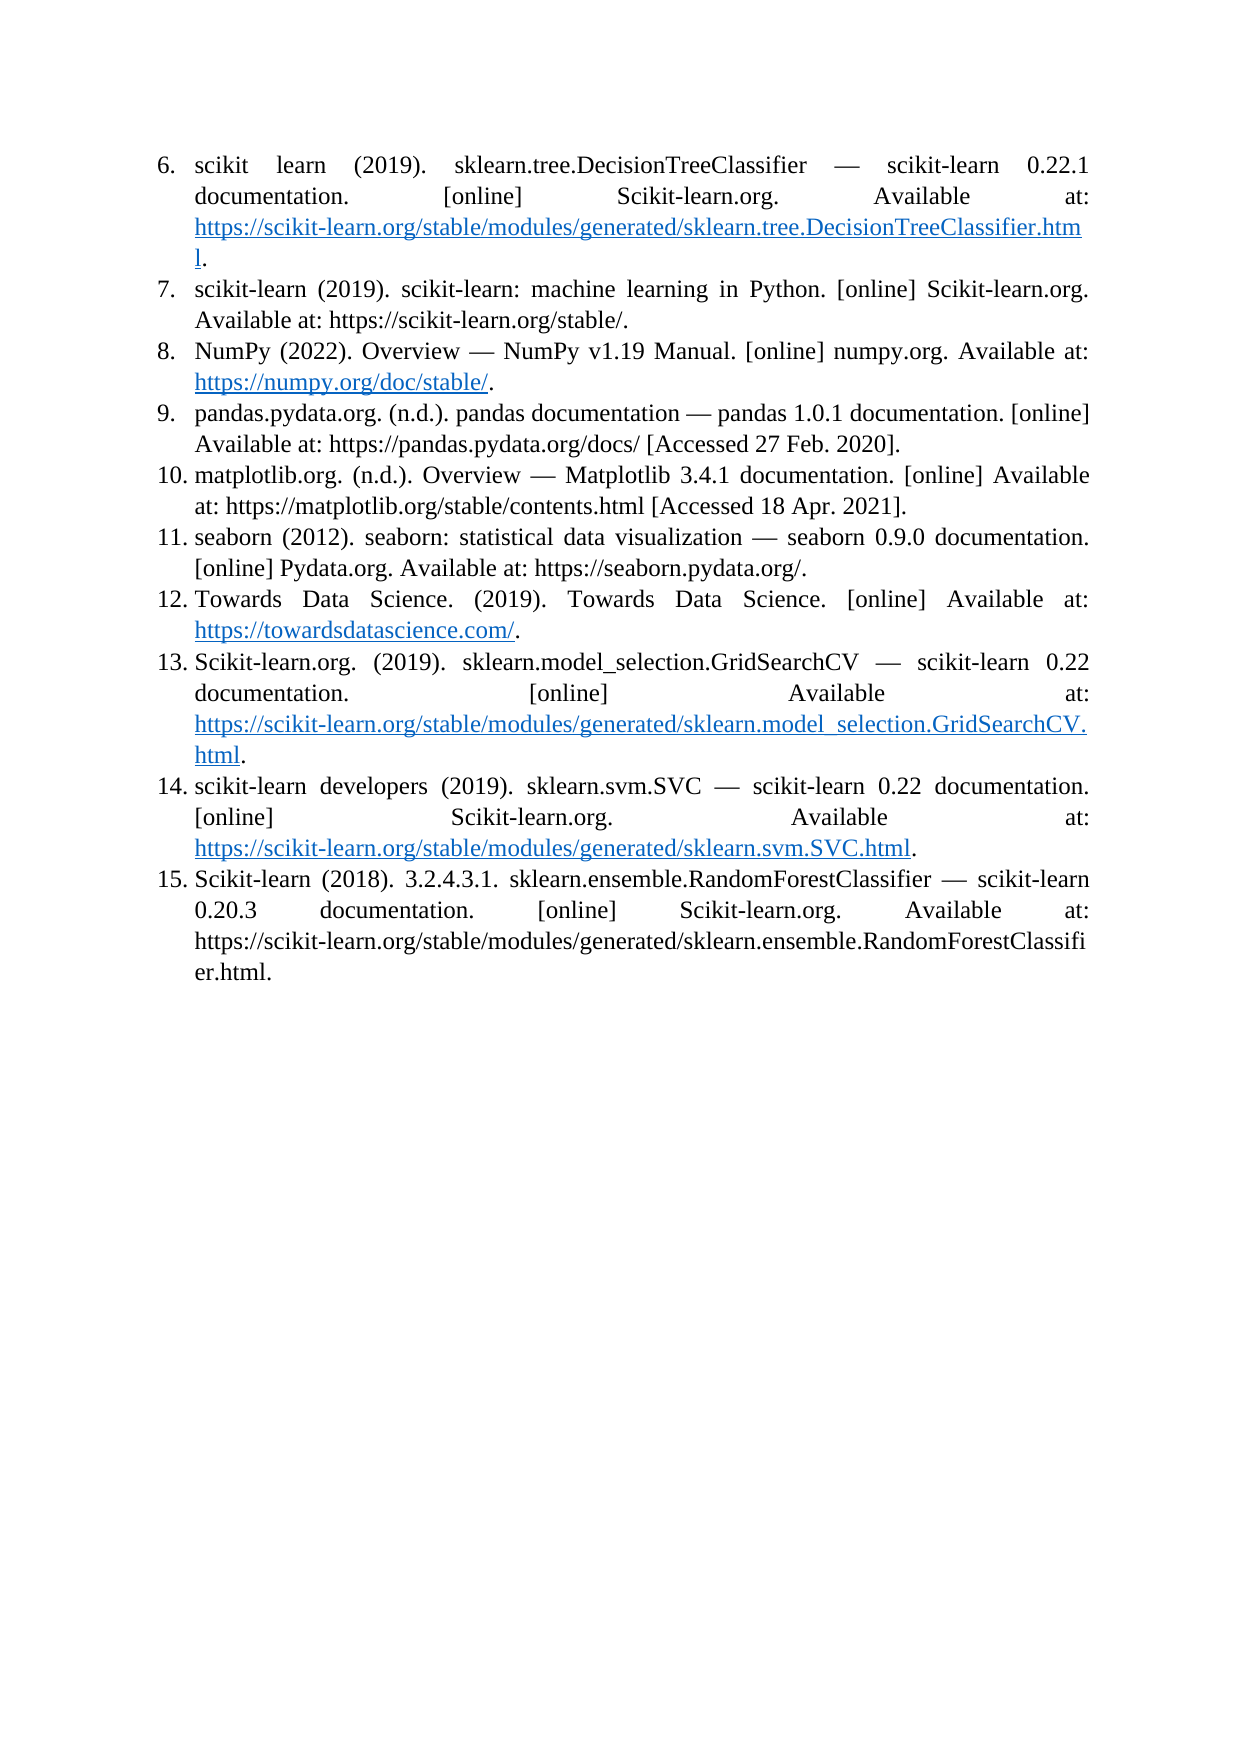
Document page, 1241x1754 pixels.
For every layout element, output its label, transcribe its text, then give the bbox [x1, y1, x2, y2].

list Towards Data Science. (2019). Towards Data Science. [online] Available at: https://towardsdatascience.com/. [157, 584, 1090, 644]
list Scikit-learn (2018). 3.2.4.3.1. sklearn.ensemble.RandomForestClassifier — scikit-learn 0.20.3 documentation. [online] Scikit-learn.org. Available at: https://scikit-learn.org/stable/modules/generated/sklearn.ensemble.RandomForestClassifier.html. [157, 864, 1090, 986]
list seaborn (2012). seaborn: statistical data visualization — seaborn 0.9.0 documentation. [online] Pydata.org. Available at: https://seaborn.pydata.org/. [157, 522, 1090, 582]
list scikit-learn (2019). scikit-learn: machine learning in Python. [online] Scikit-learn.org. Available at: https://scikit-learn.org/stable/. [157, 274, 1090, 334]
list matplotlib.org. (n.d.). Overview — Matplotlib 3.4.1 documentation. [online] Available at: https://matplotlib.org/stable/contents.html [Accessed 18 Apr. 2021]. [157, 460, 1090, 520]
list Scikit-learn.org. (2019). sklearn.model_selection.GridSearchCV — scikit-learn 0.22 documentation. [online] Available at: https://scikit-learn.org/stable/modules/generated/sklearn.model_selection.GridSearchCV.html. [157, 647, 1090, 768]
list pandas.pydata.org. (n.d.). pandas documentation — pandas 1.0.1 documentation. [online] Available at: https://pandas.pydata.org/docs/ [Accessed 27 Feb. 2020]. [157, 398, 1090, 458]
list NumPy (2022). Overview — NumPy v1.19 Manual. [online] numpy.org. Available at: https://numpy.org/doc/stable/. [157, 336, 1090, 396]
list scikit-learn developers (2019). sklearn.svm.SVC — scikit-learn 0.22 documentation. [online] Scikit-learn.org. Available at: https://scikit-learn.org/stable/modules/generated/sklearn.svm.SVC.html. [157, 771, 1090, 862]
list scikit learn (2019). sklearn.tree.DecisionTreeClassifier — scikit-learn 0.22.1 documentation. [online] Scikit-learn.org. Available at: https://scikit-learn.org/stable/modules/generated/sklearn.tree.DecisionTreeClassifier.html. [157, 150, 1090, 272]
